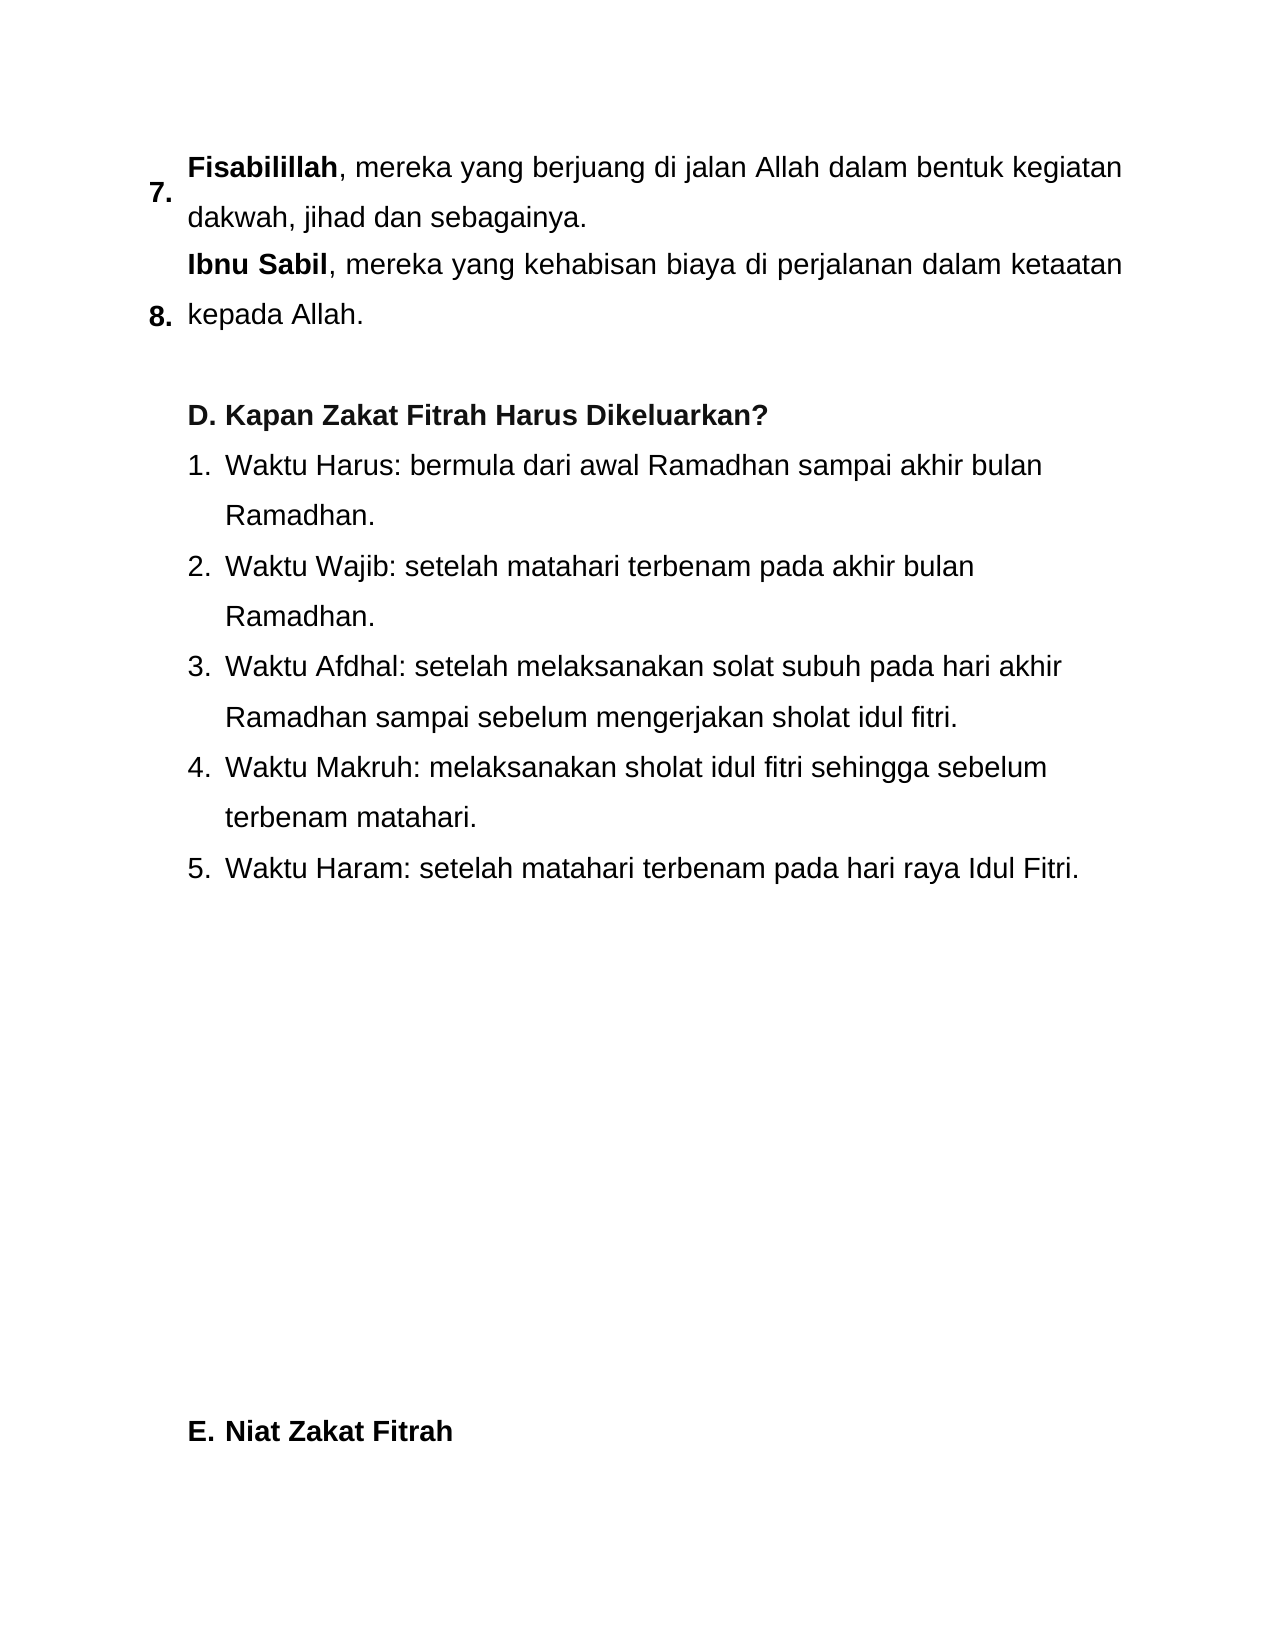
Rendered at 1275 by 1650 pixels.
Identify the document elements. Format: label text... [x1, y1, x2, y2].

list Waktu Makruh: melaksanakan sholat idul fitri sehingga sebelum terbenam matahari. [187, 750, 1125, 834]
list Waktu Harus: bermula dari awal Ramadhan sampai akhir bulan Ramadhan. [187, 448, 1125, 532]
list Kapan Zakat Fitrah Harus Dikeluarkan? [187, 398, 1125, 431]
table_cell 7. [149, 150, 187, 247]
table_cell 8. [149, 247, 187, 398]
list Niat Zakat Fitrah [187, 1414, 1125, 1447]
list Waktu Wajib: setelah matahari terbenam pada akhir bulan Ramadhan. [187, 549, 1125, 633]
table_cell Ibnu Sabil, mereka yang kehabisan biaya di perjalanan dalam ketaatan kepada Allah. [188, 247, 1123, 398]
table_cell Fisabilillah, mereka yang berjuang di jalan Allah dalam bentuk kegiatan dakwah, jihad dan sebagainya. [188, 150, 1123, 247]
list Waktu Haram: setelah matahari terbenam pada hari raya Idul Fitri. [187, 851, 1125, 884]
list Waktu Afdhal: setelah melaksanakan solat subuh pada hari akhir Ramadhan sampai sebelum mengerjakan sholat idul fitri. [187, 649, 1125, 733]
